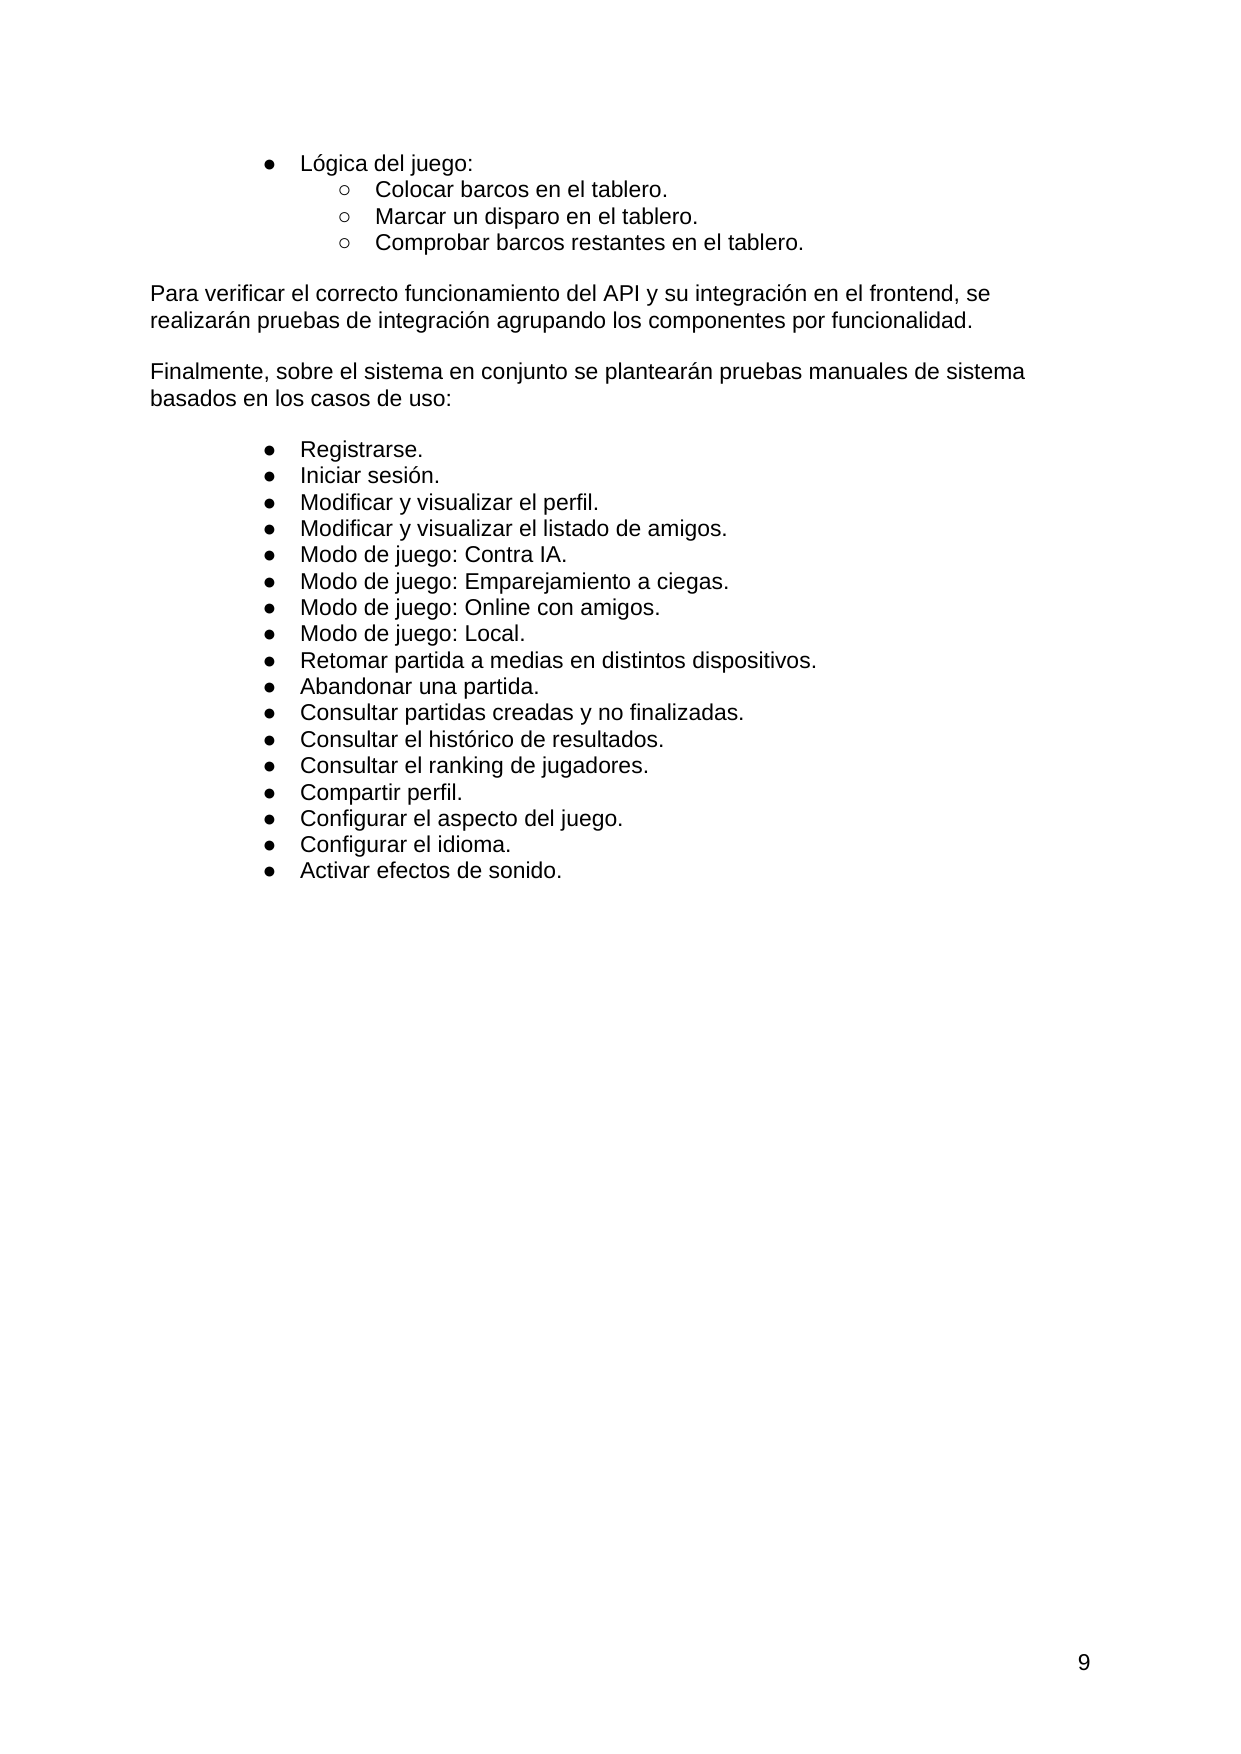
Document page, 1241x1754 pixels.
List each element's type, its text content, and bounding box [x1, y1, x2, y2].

list Modo de juego: Emparejamiento a ciegas. [262, 568, 1090, 594]
list Marcar un disparo en el tablero. [337, 203, 1090, 229]
list Lógica del juego: [262, 150, 1090, 176]
list Activar efectos de sonido. [262, 857, 1090, 884]
list Modo de juego: Online con amigos. [262, 594, 1090, 620]
list Comprobar barcos restantes en el tablero. [337, 229, 1090, 255]
list Consultar el ranking de jugadores. [262, 752, 1090, 778]
list Modificar y visualizar el perfil. [262, 488, 1090, 515]
list Consultar el histórico de resultados. [262, 726, 1090, 752]
text Para verificar el correcto funcionamiento del API y su integración en el frontend, se realizarán pruebas de integración agrupando los componentes por funcionalidad. [150, 280, 1090, 333]
list Configurar el idioma. [262, 831, 1090, 857]
list Consultar partidas creadas y no finalizadas. [262, 699, 1090, 726]
text Finalmente, sobre el sistema en conjunto se plantearán pruebas manuales de sistema basados en los casos de uso: [150, 358, 1090, 411]
list Modo de juego: Contra IA. [262, 541, 1090, 568]
list Abandonar una partida. [262, 673, 1090, 699]
list Compartir perfil. [262, 778, 1090, 805]
list Iniciar sesión. [262, 462, 1090, 488]
list Modo de juego: Local. [262, 620, 1090, 647]
list Configurar el aspecto del juego. [262, 805, 1090, 831]
list Registrarse. [262, 436, 1090, 462]
list Colocar barcos en el tablero. [337, 176, 1090, 203]
list Modificar y visualizar el listado de amigos. [262, 515, 1090, 541]
list Retomar partida a medias en distintos dispositivos. [262, 647, 1090, 673]
